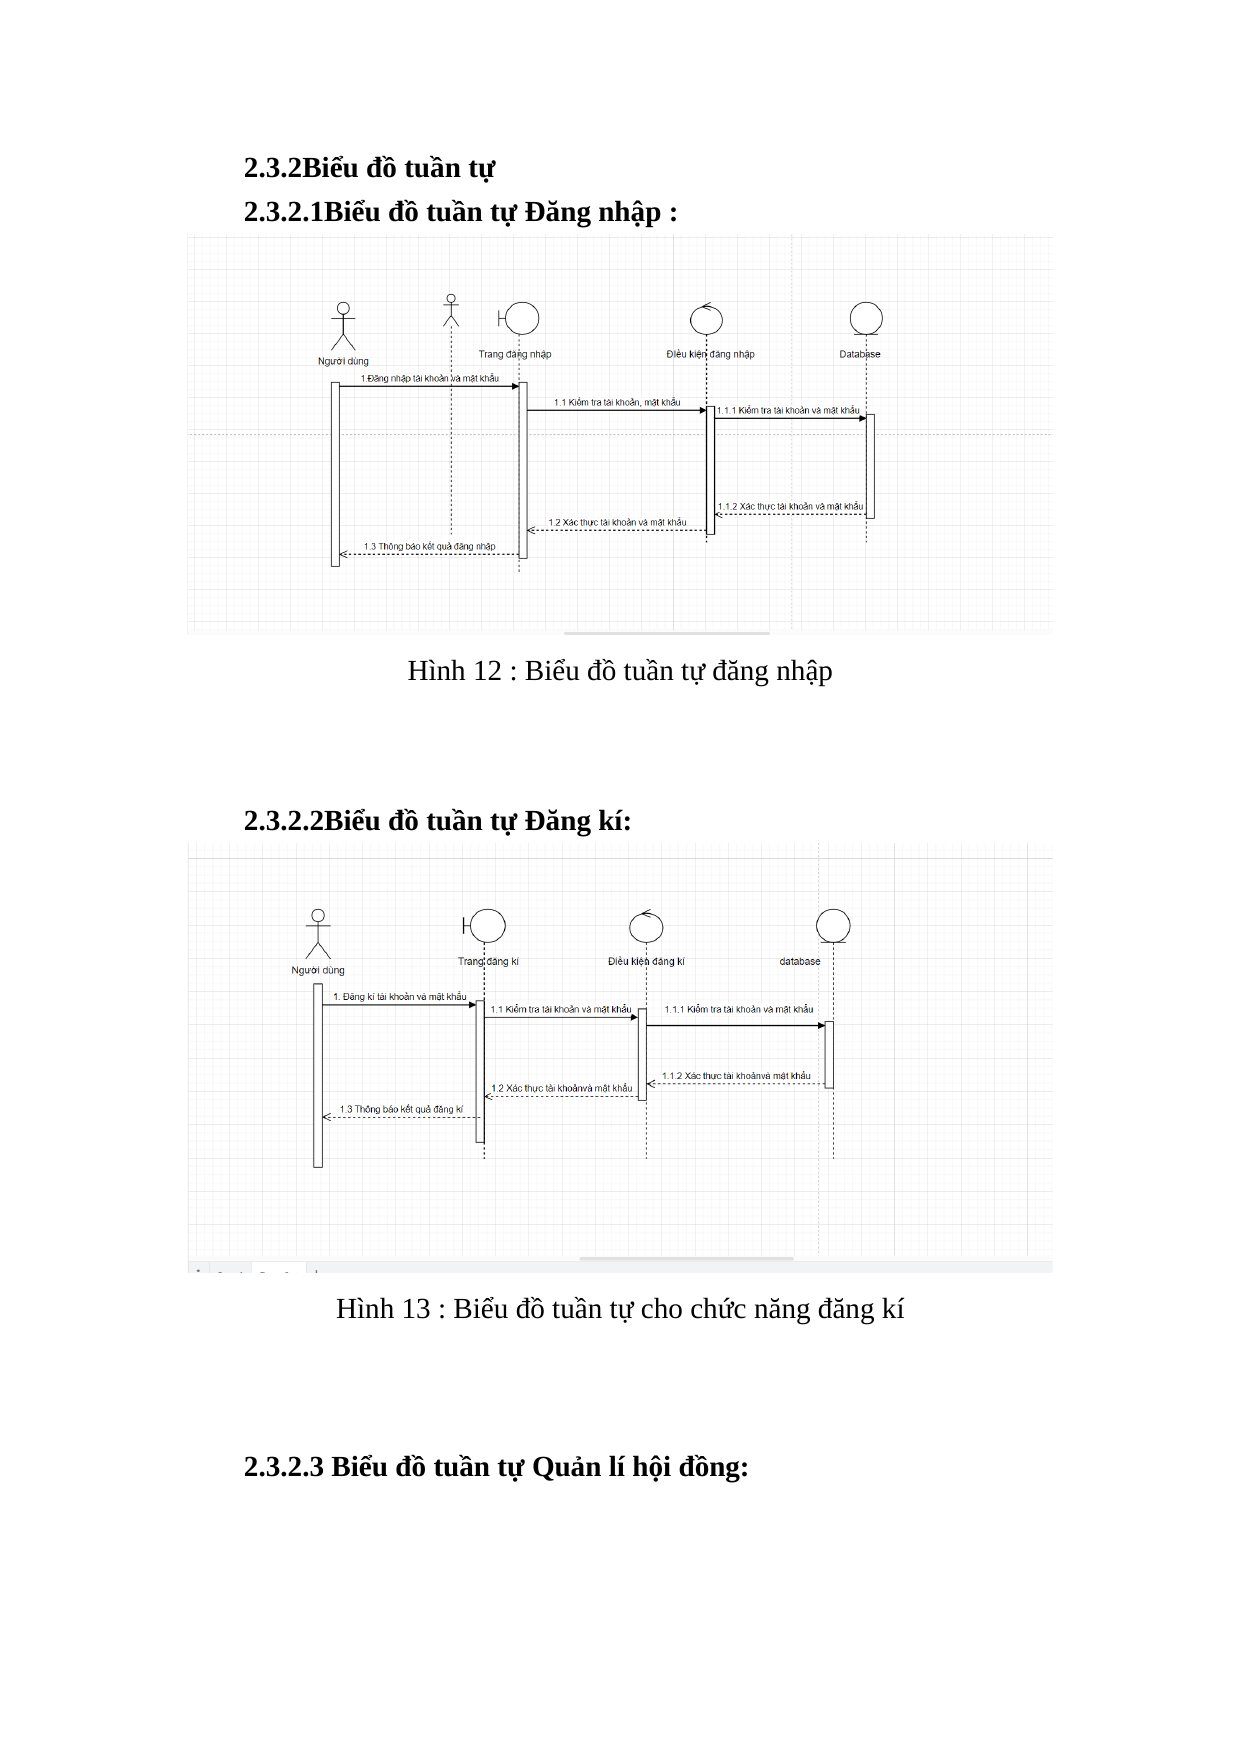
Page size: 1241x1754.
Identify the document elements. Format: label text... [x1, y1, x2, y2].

text Hình 13 : Biểu đồ tuần tự cho chức năng đăng kí [187, 1291, 1053, 1325]
text Hình 12 : Biểu đồ tuần tự đăng nhập [187, 653, 1053, 687]
subtitle 2.3.2.1Biểu đồ tuần tự Đăng nhập : [244, 194, 1053, 228]
subtitle 2.3.2.3 Biểu đồ tuần tự Quản lí hội đồng: [244, 1449, 1053, 1483]
subtitle 2.3.2.2Biểu đồ tuần tự Đăng kí: [244, 803, 1053, 837]
picture [187, 234, 1053, 635]
subtitle 2.3.2Biểu đồ tuần tự [244, 150, 1053, 183]
picture [187, 843, 1053, 1273]
